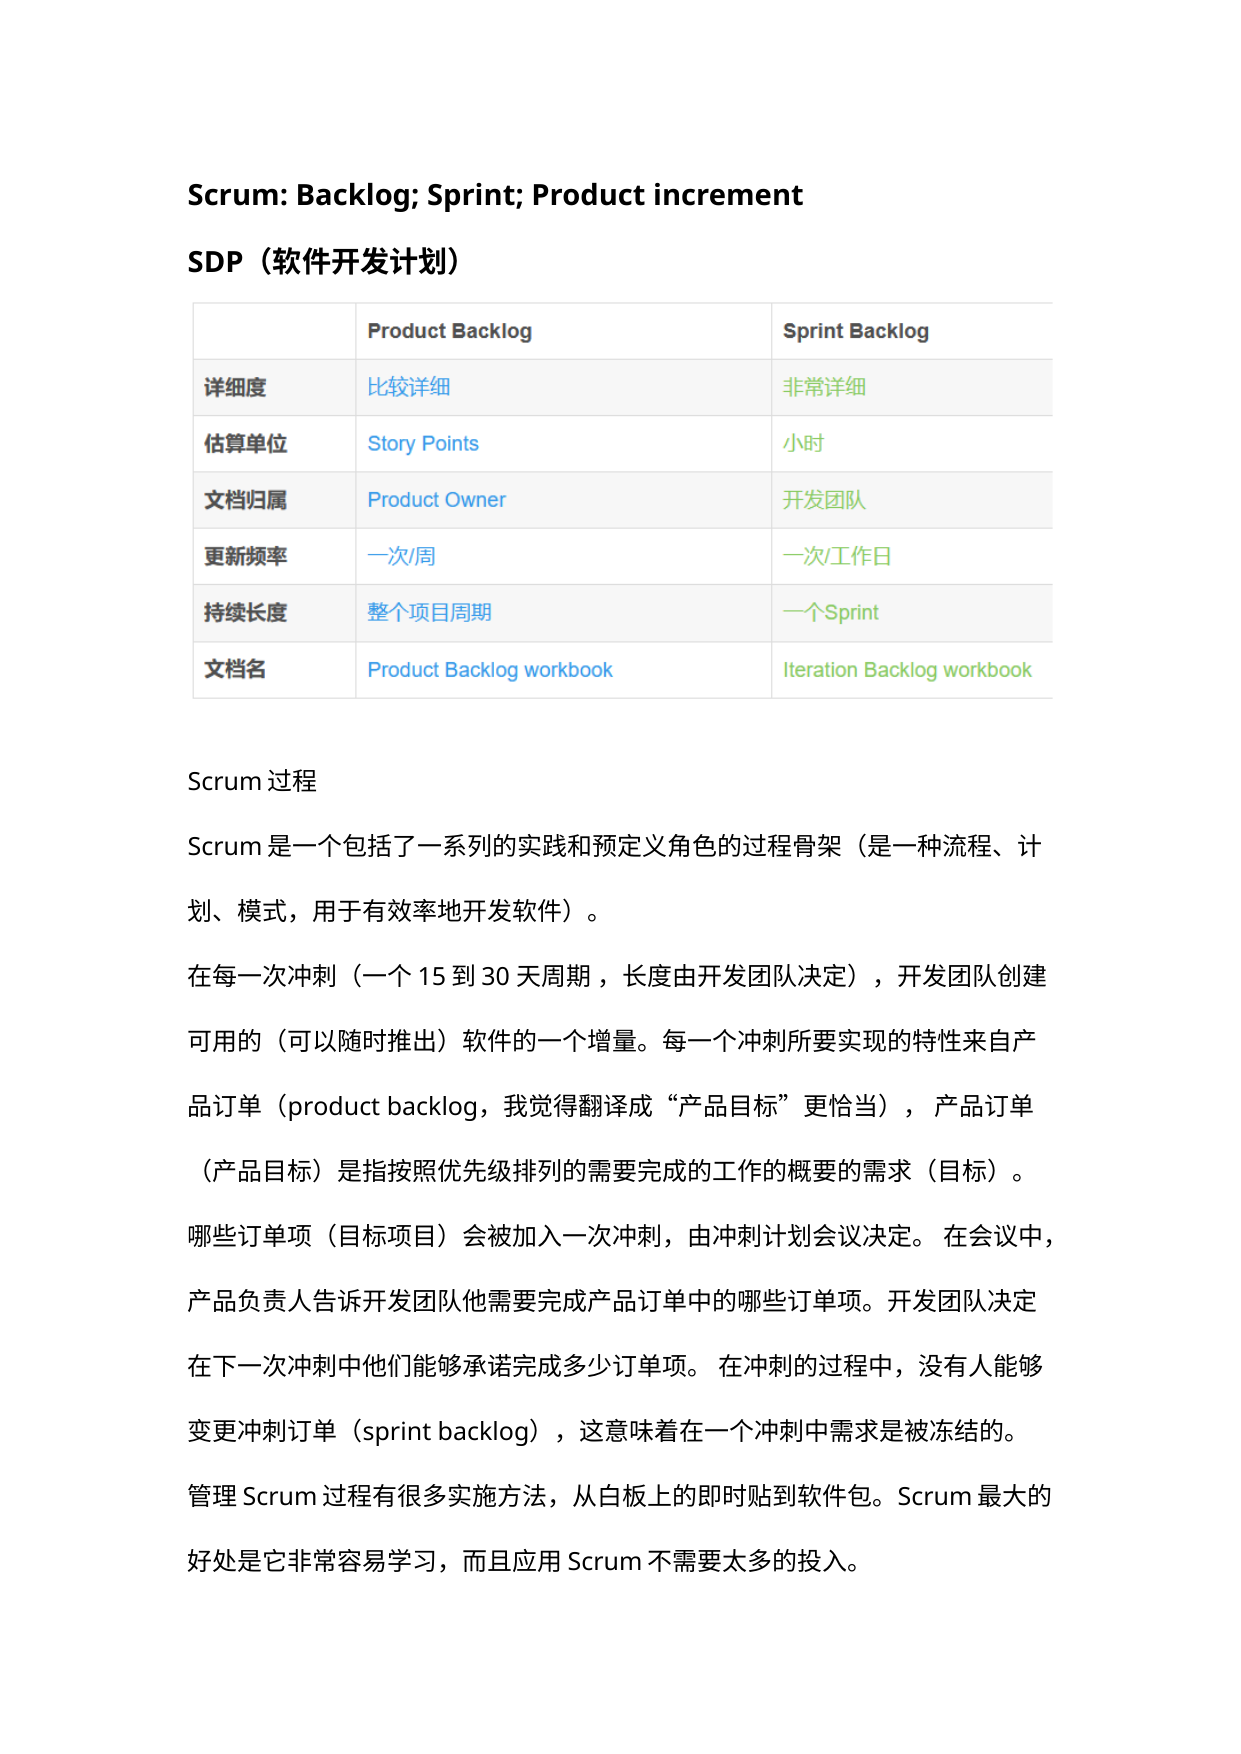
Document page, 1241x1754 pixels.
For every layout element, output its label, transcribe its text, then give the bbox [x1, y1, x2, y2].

text Scrum: Backlog; Sprint; Product increment [187, 162, 1053, 227]
text SDP（软件开发计划） [187, 227, 1053, 292]
picture [187, 292, 1053, 700]
text Scrum是一个包括了一系列的实践和预定义角色的过程骨架（是一种流程、计划、模式，用于有效率地开发软件）。 [187, 812, 1053, 942]
text 在每一次冲刺（一个15到30 天周期 ，长度由开发团队决定），开发团队创建可用的（可以随时推出）软件的一个增量。每一个冲刺所要实现的特性来自产品订单（product backlog，我觉得翻译成“产品目标”更恰当）， 产品订单（产品目标）是指按照优先级排列的需要完成的工作的概要的需求（目标）。哪些订单项（目标项目）会被加入一次冲刺，由冲刺计划会议决定。 在会议中，产品负责人告诉开发团队他需要完成产品订单中的哪些订单项。开发团队决定在下一次冲刺中他们能够承诺完成多少订单项。 在冲刺的过程中，没有人能够变更冲刺订单（sprint backlog），这意味着在一个冲刺中需求是被冻结的。 [187, 942, 1053, 1462]
text 管理Scrum过程有很多实施方法，从白板上的即时贴到软件包。Scrum最大的好处是它非常容易学习，而且应用Scrum不需要太多的投入。 [187, 1462, 1053, 1592]
text Scrum过程 [187, 747, 1053, 812]
